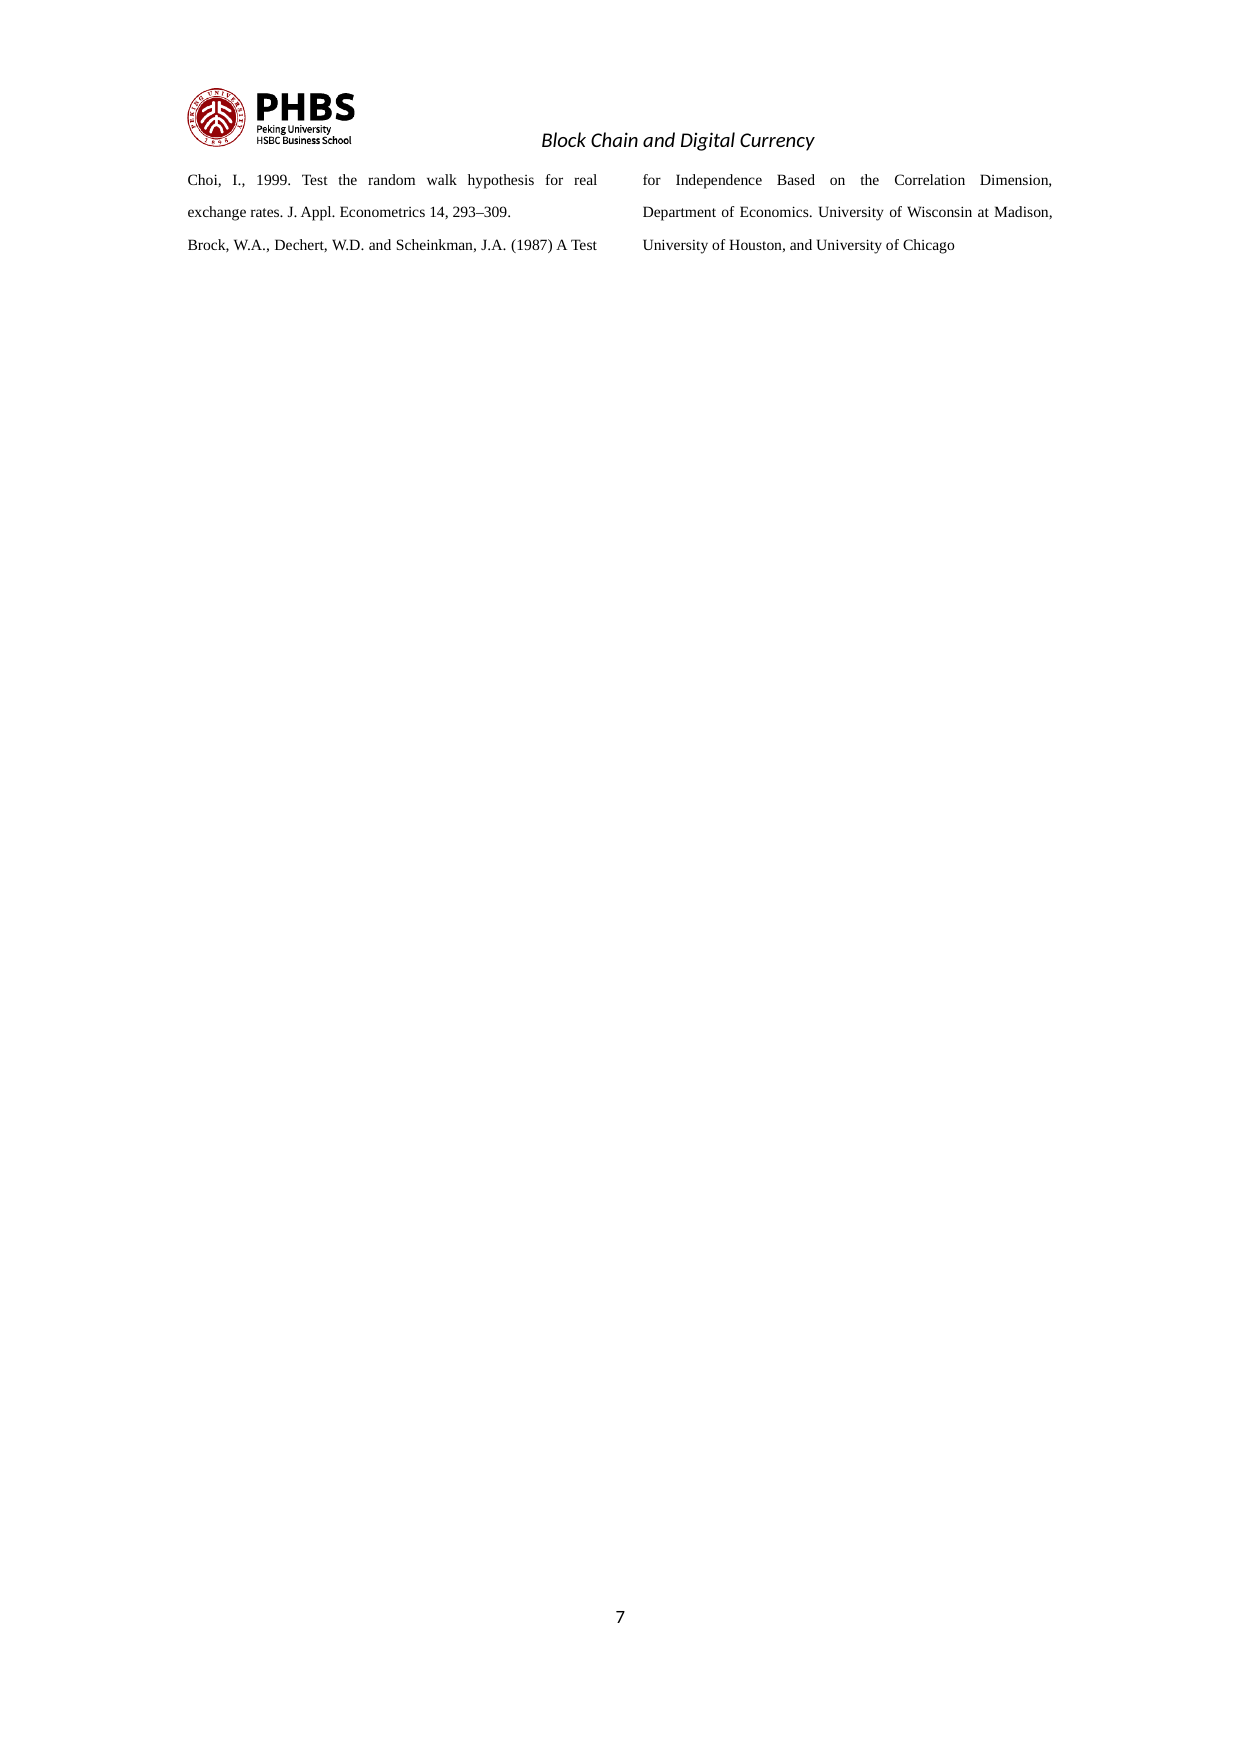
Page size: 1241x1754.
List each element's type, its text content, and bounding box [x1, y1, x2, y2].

text Brock, W.A., Dechert, W.D. and Scheinkman, J.A. (1987) A Test for Independence Based on the Correlation Dimension, Department of Economics. University of Wisconsin at Madison, University of Houston, and University of Chicago [642, 163, 1053, 261]
picture [187, 88, 355, 147]
text Brock, W.A., Dechert, W.D. and Scheinkman, J.A. (1987) A Test for Independence Based on the Correlation Dimension, Department of Economics. University of Wisconsin at Madison, University of Houston, and University of Chicago [187, 228, 598, 261]
text Choi, I., 1999. Test the random walk hypothesis for real exchange rates. J. Appl. Econometrics 14, 293–309. [187, 163, 598, 228]
